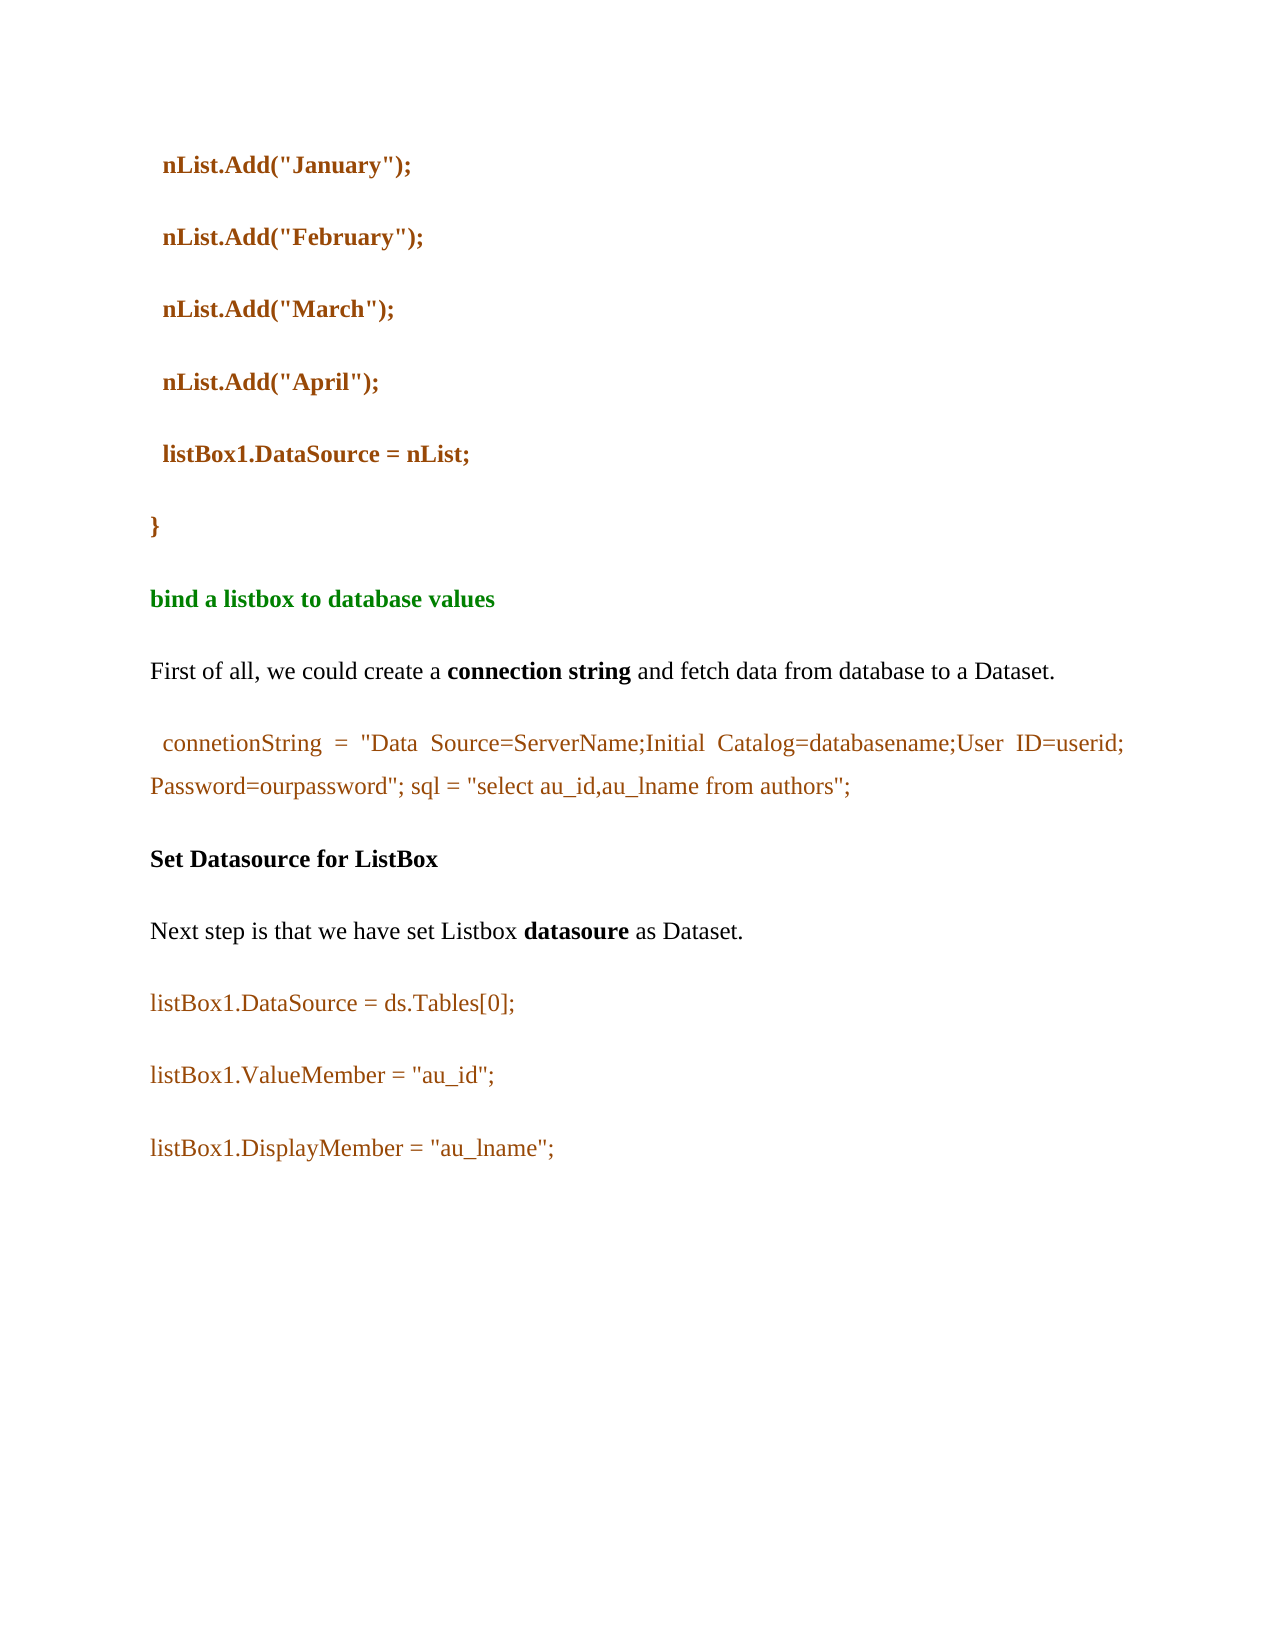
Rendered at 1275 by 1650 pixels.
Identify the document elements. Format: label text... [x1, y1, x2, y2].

text Next step is that we have set Listbox datasoure as Dataset. [150, 916, 1125, 945]
text nList.Add("March"); [150, 294, 1125, 323]
text nList.Add("January"); [150, 150, 1125, 179]
text bind a listbox to database values [150, 584, 1125, 612]
text First of all, we could create a connection string and fetch data from database to a Dataset. [150, 656, 1125, 685]
text nList.Add("February"); [150, 222, 1125, 251]
text nList.Add("April"); [150, 367, 1125, 396]
text } [150, 511, 1125, 540]
text listBox1.ValueMember = "au_id"; [150, 1061, 1125, 1089]
text Set Datasource for ListBox [150, 844, 1125, 872]
text connetionString = "Data Source=ServerName;Initial Catalog=databasename;User ID=userid; Password=ourpassword"; sql = "select au_id,au_lname from authors"; [150, 728, 1125, 800]
text listBox1.DataSource = nList; [150, 439, 1125, 468]
text listBox1.DataSource = ds.Tables[0]; [150, 988, 1125, 1017]
text listBox1.DisplayMember = "au_lname"; [150, 1133, 1125, 1162]
